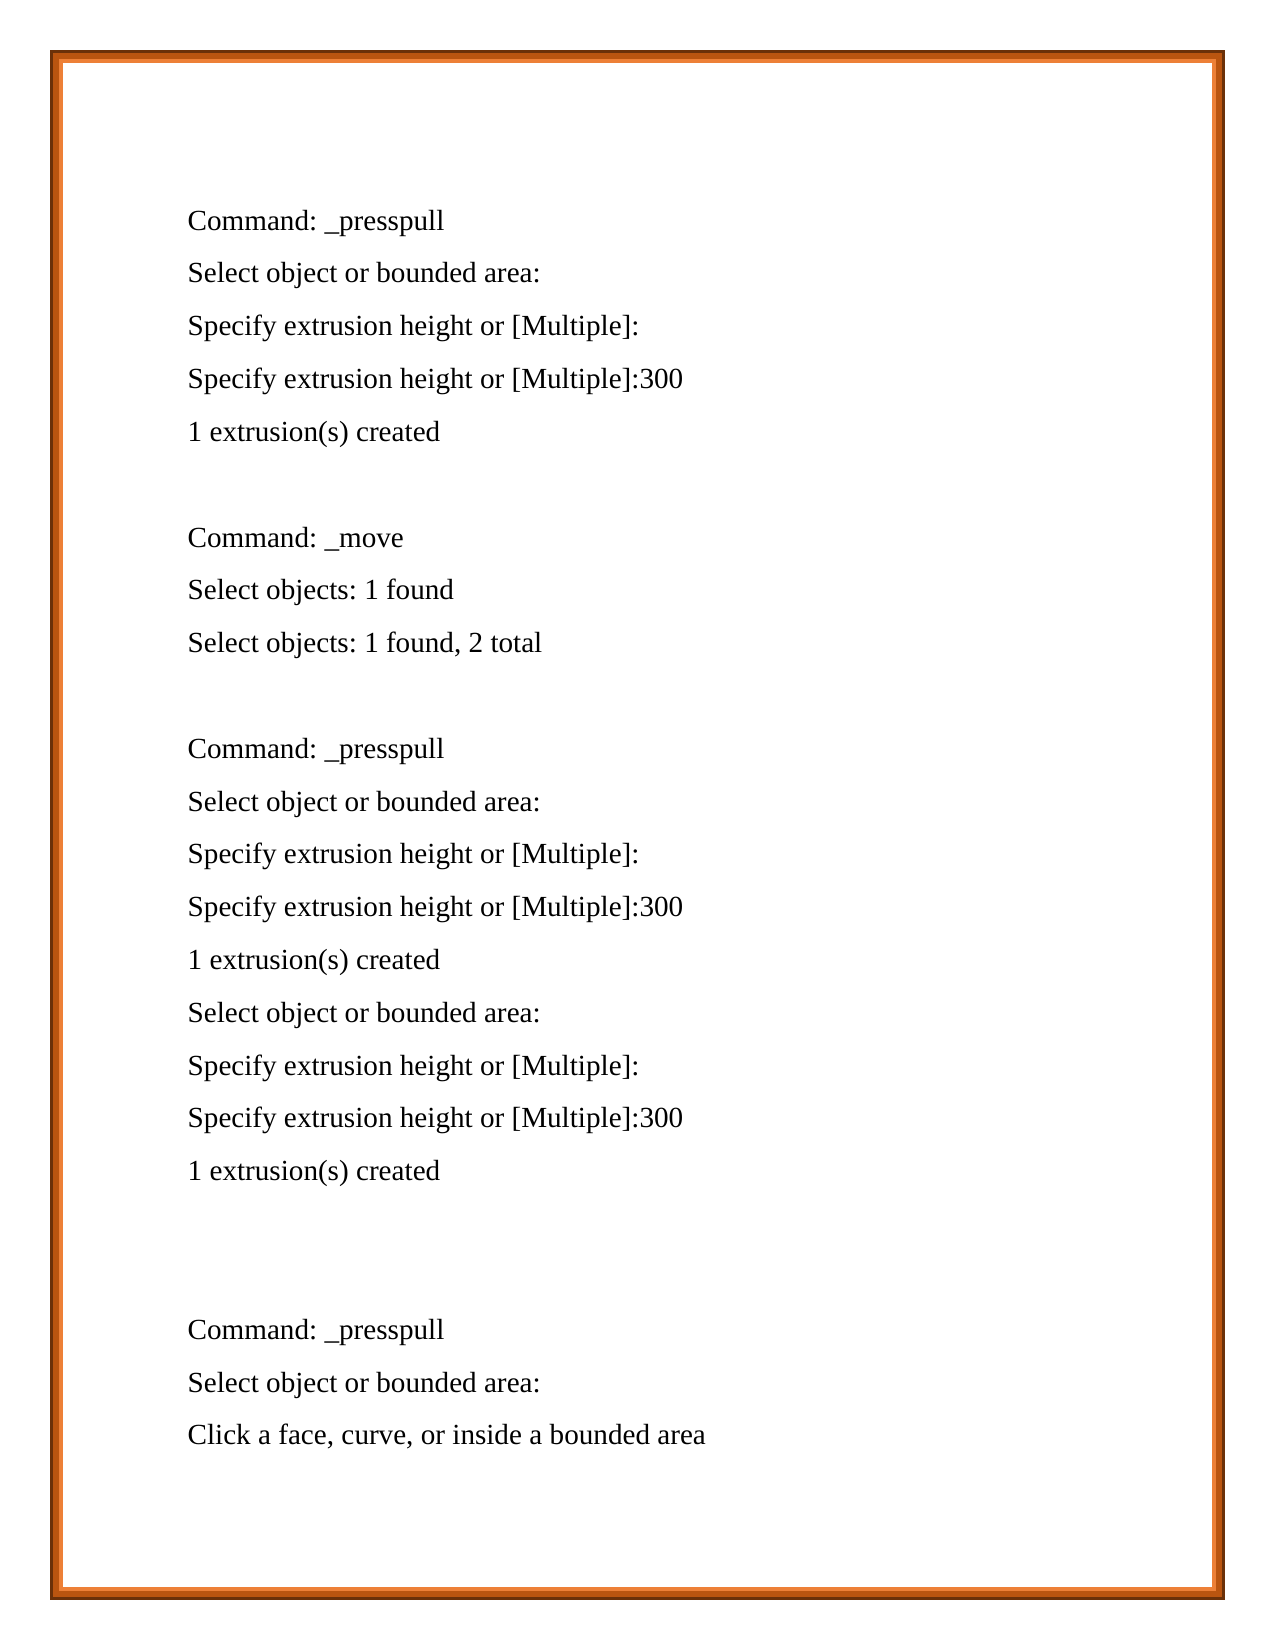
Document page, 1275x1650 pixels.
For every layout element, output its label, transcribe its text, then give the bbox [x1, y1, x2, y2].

text 1 extrusion(s) created [187, 1153, 1125, 1187]
text Specify extrusion height or [Multiple]: [187, 837, 1125, 870]
text Specify extrusion height or [Multiple]: [187, 1048, 1125, 1081]
text Specify extrusion height or [Multiple]:300 [187, 1101, 1125, 1134]
text Select objects: 1 found, 2 total [187, 625, 1125, 659]
text Select objects: 1 found [187, 572, 1125, 606]
text Select object or bounded area: [187, 995, 1125, 1028]
text Select object or bounded area: [187, 1365, 1125, 1398]
text Command: _presspull [187, 731, 1125, 764]
text Command: _presspull [187, 203, 1125, 236]
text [187, 1417, 1125, 1451]
text 1 extrusion(s) created [187, 414, 1125, 448]
text Command: _move [187, 520, 1125, 553]
text Select object or bounded area: [187, 784, 1125, 817]
text Specify extrusion height or [Multiple]:300 [187, 361, 1125, 395]
text Specify extrusion height or [Multiple]: [187, 308, 1125, 342]
text 1 extrusion(s) created [187, 942, 1125, 976]
text Select object or bounded area: [187, 256, 1125, 289]
text Command: _presspull [187, 1312, 1125, 1345]
text Specify extrusion height or [Multiple]:300 [187, 889, 1125, 923]
